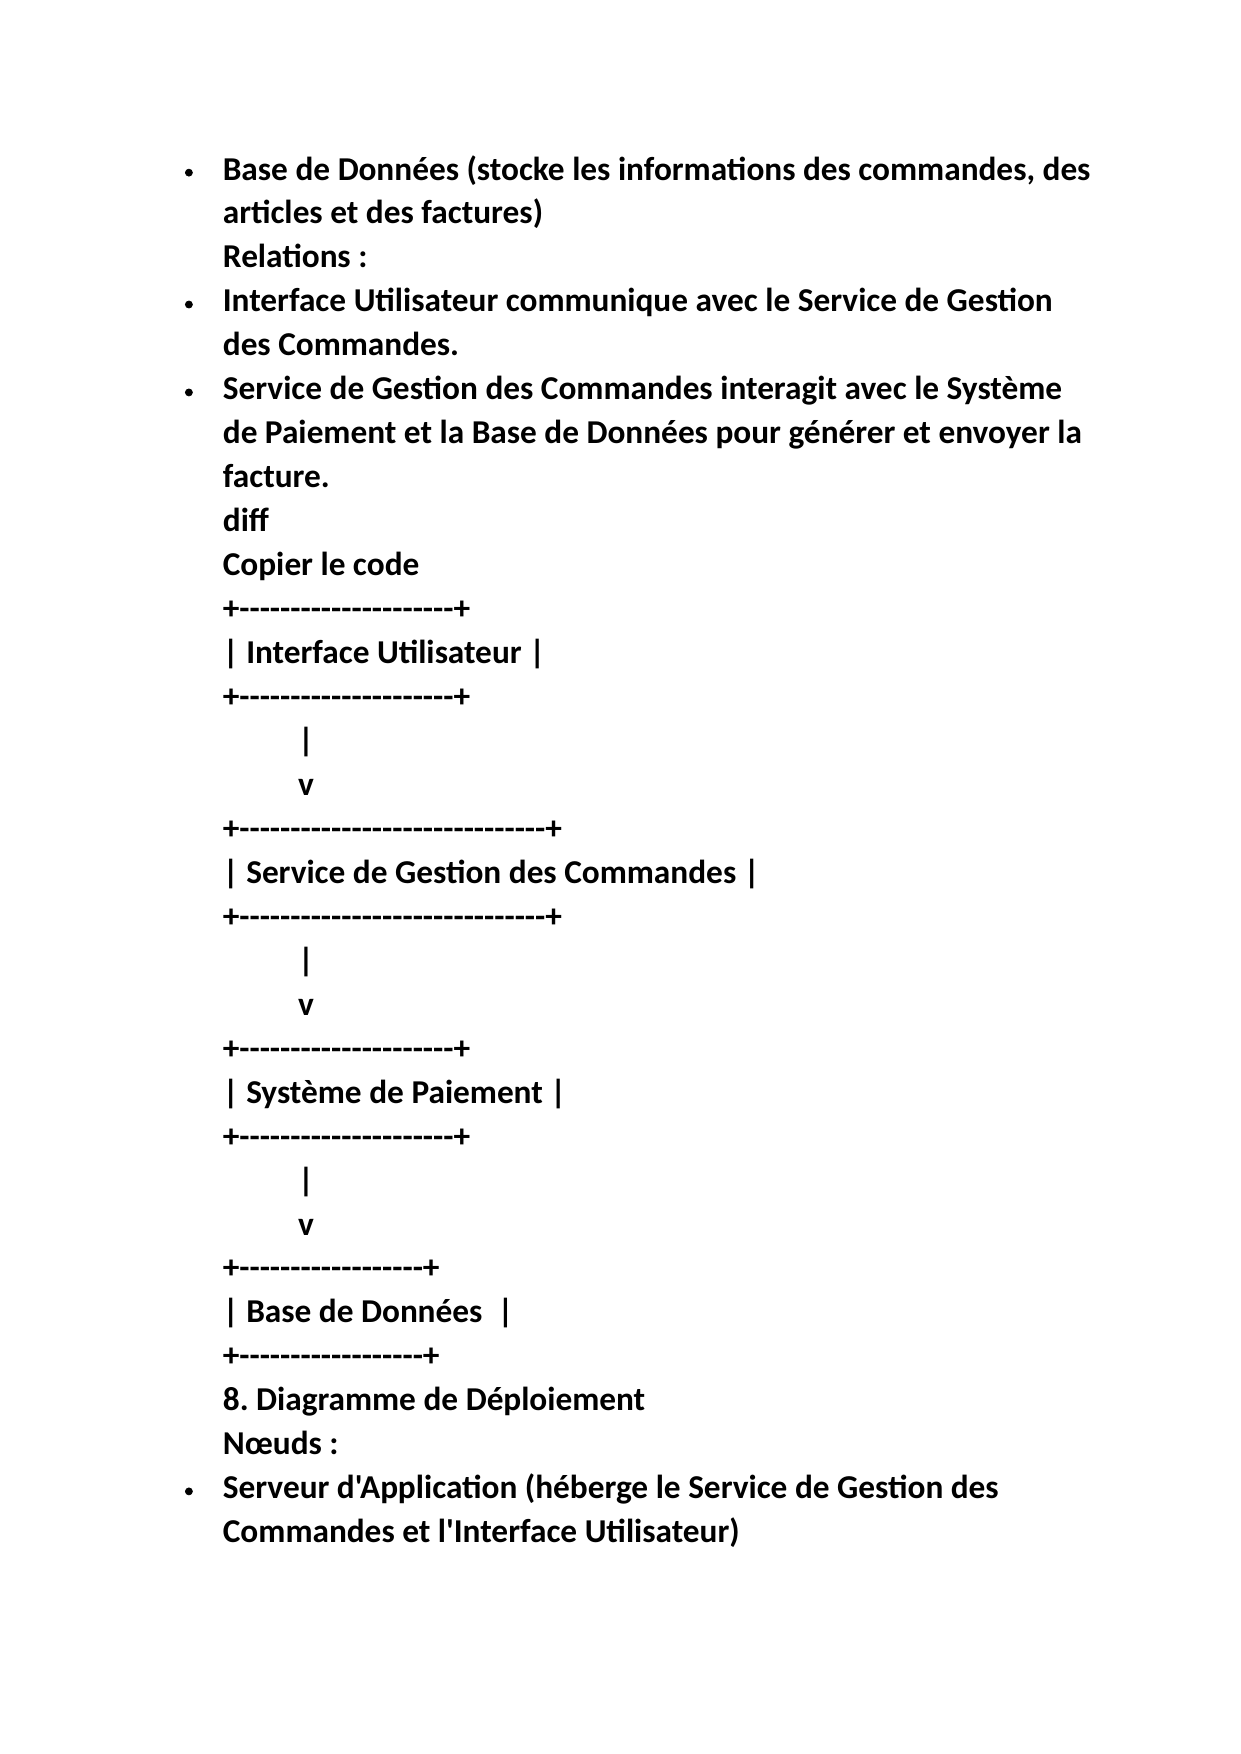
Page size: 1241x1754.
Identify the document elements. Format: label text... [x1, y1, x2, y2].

list | Système de Paiement | [223, 1071, 1093, 1111]
list +---------------------+ [223, 1027, 1093, 1067]
list +------------------------------+ [223, 807, 1093, 848]
list | Interface Utilisateur | [223, 631, 1093, 672]
list +------------------+ [223, 1334, 1093, 1375]
list +---------------------+ [223, 675, 1093, 716]
list v [223, 1203, 1093, 1243]
list +------------------------------+ [223, 895, 1093, 936]
list v [223, 983, 1093, 1023]
list Service de Gestion des Commandes interagit avec le Système de Paiement et la Base de Données pour générer et envoyer la facture. [185, 367, 1093, 496]
list Relations : [223, 236, 1093, 276]
list Copier le code [223, 543, 1093, 584]
list | Base de Données | [223, 1291, 1093, 1331]
list | Service de Gestion des Commandes | [223, 851, 1093, 892]
list 8. Diagramme de Déploiement [223, 1378, 1093, 1419]
list diff [223, 499, 1093, 540]
list | [223, 1159, 1093, 1199]
list Nœuds : [223, 1422, 1093, 1463]
list Interface Utilisateur communique avec le Service de Gestion des Commandes. [185, 279, 1093, 364]
list +---------------------+ [223, 1115, 1093, 1155]
list +------------------+ [223, 1247, 1093, 1287]
list | [223, 719, 1093, 760]
list Base de Données (stocke les informations des commandes, des articles et des factures) [185, 148, 1093, 232]
list +---------------------+ [223, 587, 1093, 628]
list | [223, 939, 1093, 979]
list v [223, 763, 1093, 804]
list Serveur d'Application (héberge le Service de Gestion des Commandes et l'Interface Utilisateur) [185, 1466, 1093, 1551]
